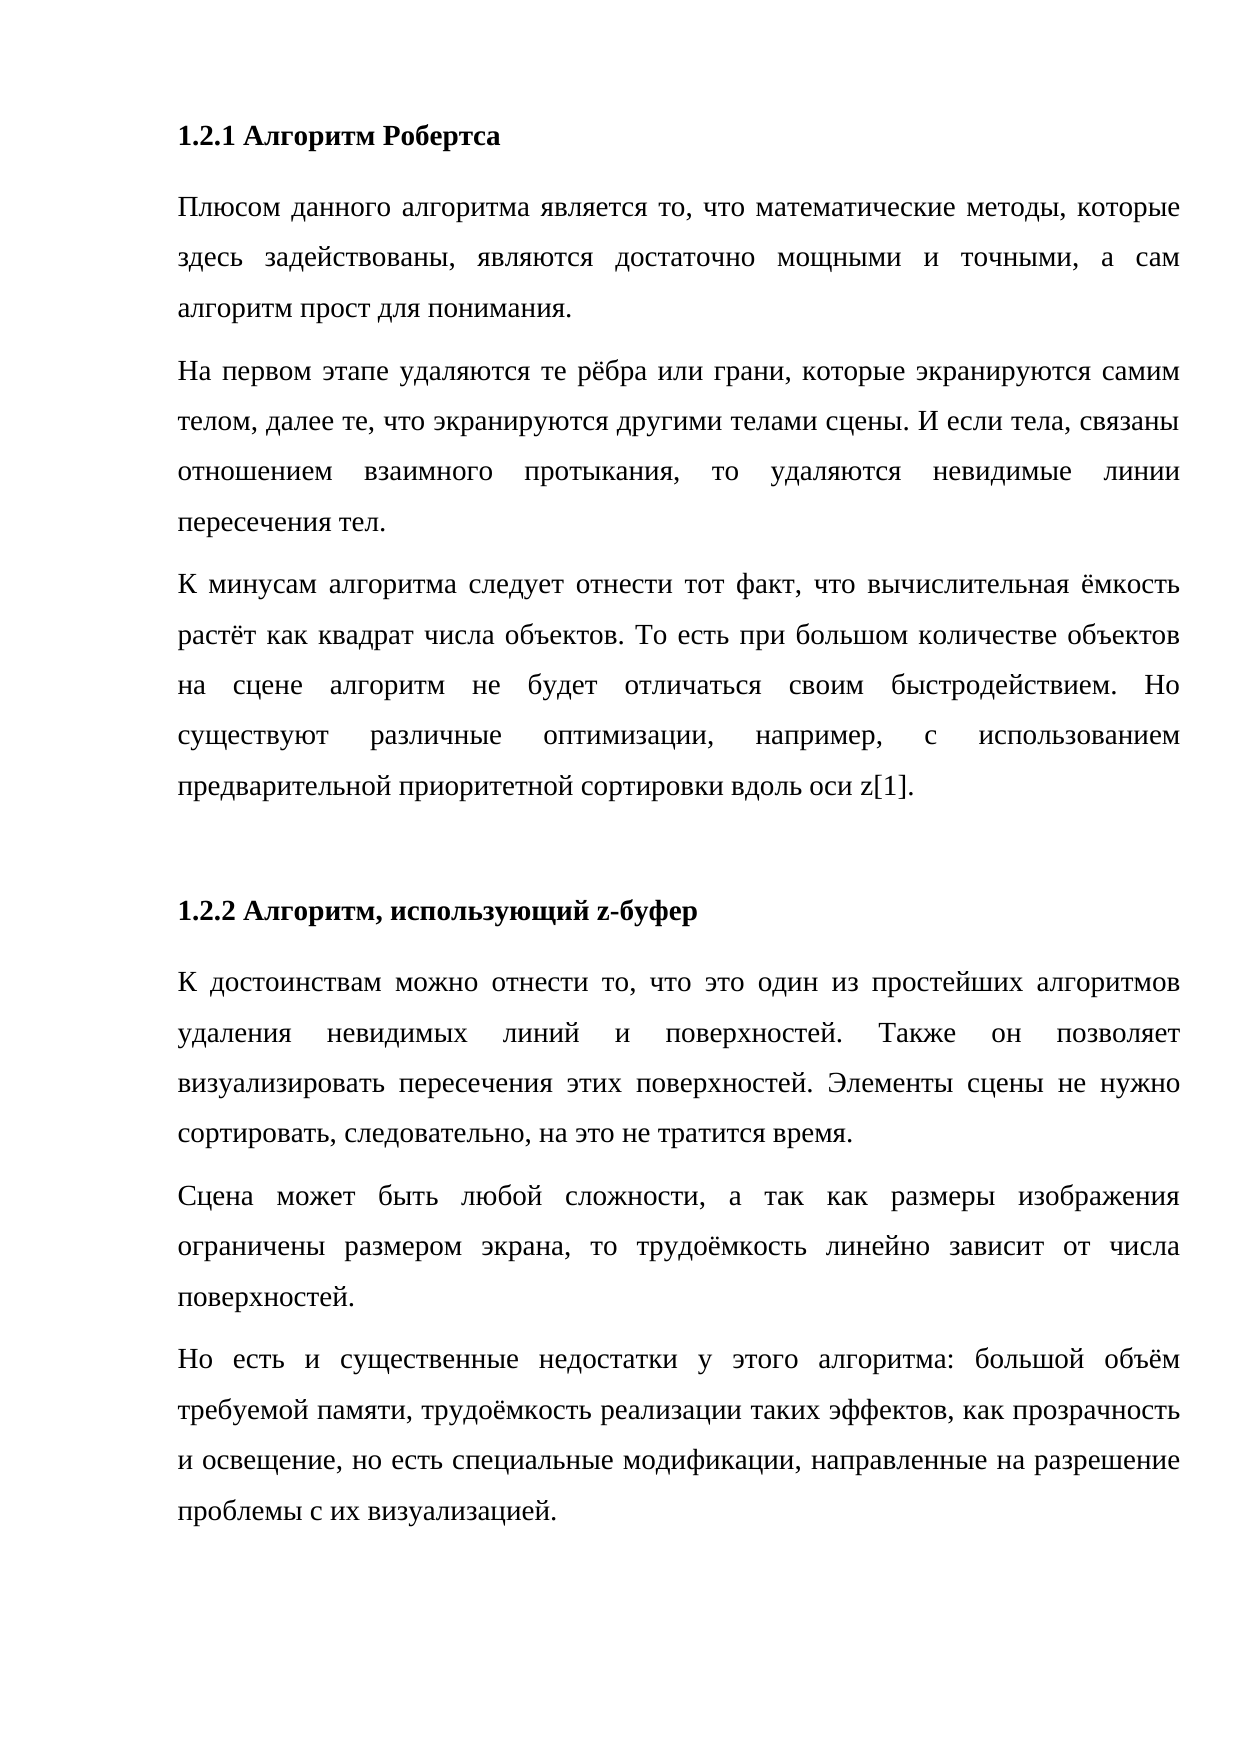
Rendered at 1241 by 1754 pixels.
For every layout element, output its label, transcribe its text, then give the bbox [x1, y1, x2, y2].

text Но есть и существенные недостатки у этого алгоритма: большой объём требуемой памяти, трудоёмкость реализации таких эффектов, как прозрачность и освещение, но есть специальные модификации, направленные на разрешение проблемы с их визуализацией. [177, 1342, 1181, 1526]
text К достоинствам можно отнести то, что это один из простейших алгоритмов удаления невидимых линий и поверхностей. Также он позволяет визуализировать пересечения этих поверхностей. Элементы сцены не нужно сортировать, следовательно, на это не тратится время. [177, 964, 1181, 1149]
subtitle 1.2.1 Алгоритм Робертса [177, 118, 1181, 152]
text К минусам алгоритма следует отнести тот факт, что вычислительная ёмкость растёт как квадрат числа объектов. То есть при большом количестве объектов на сцене алгоритм не будет отличаться своим быстродействием. Но существуют различные оптимизации, например, с использованием предварительной приоритетной сортировки вдоль оси z[1]. [177, 566, 1181, 801]
subtitle 1.2.2 Алгоритм, использующий z-буфер [177, 893, 1181, 927]
text Сцена может быть любой сложности, а так как размеры изображения ограничены размером экрана, то трудоёмкость линейно зависит от числа поверхностей. [177, 1178, 1181, 1312]
text На первом этапе удаляются те рёбра или грани, которые экранируются самим телом, далее те, что экранируются другими телами сцены. И если тела, связаны отношением взаимного протыкания, то удаляются невидимые линии пересечения тел. [177, 353, 1181, 537]
text Плюсом данного алгоритма является то, что математические методы, которые здесь задействованы, являются достаточно мощными и точными, а сам алгоритм прост для понимания. [177, 189, 1181, 323]
